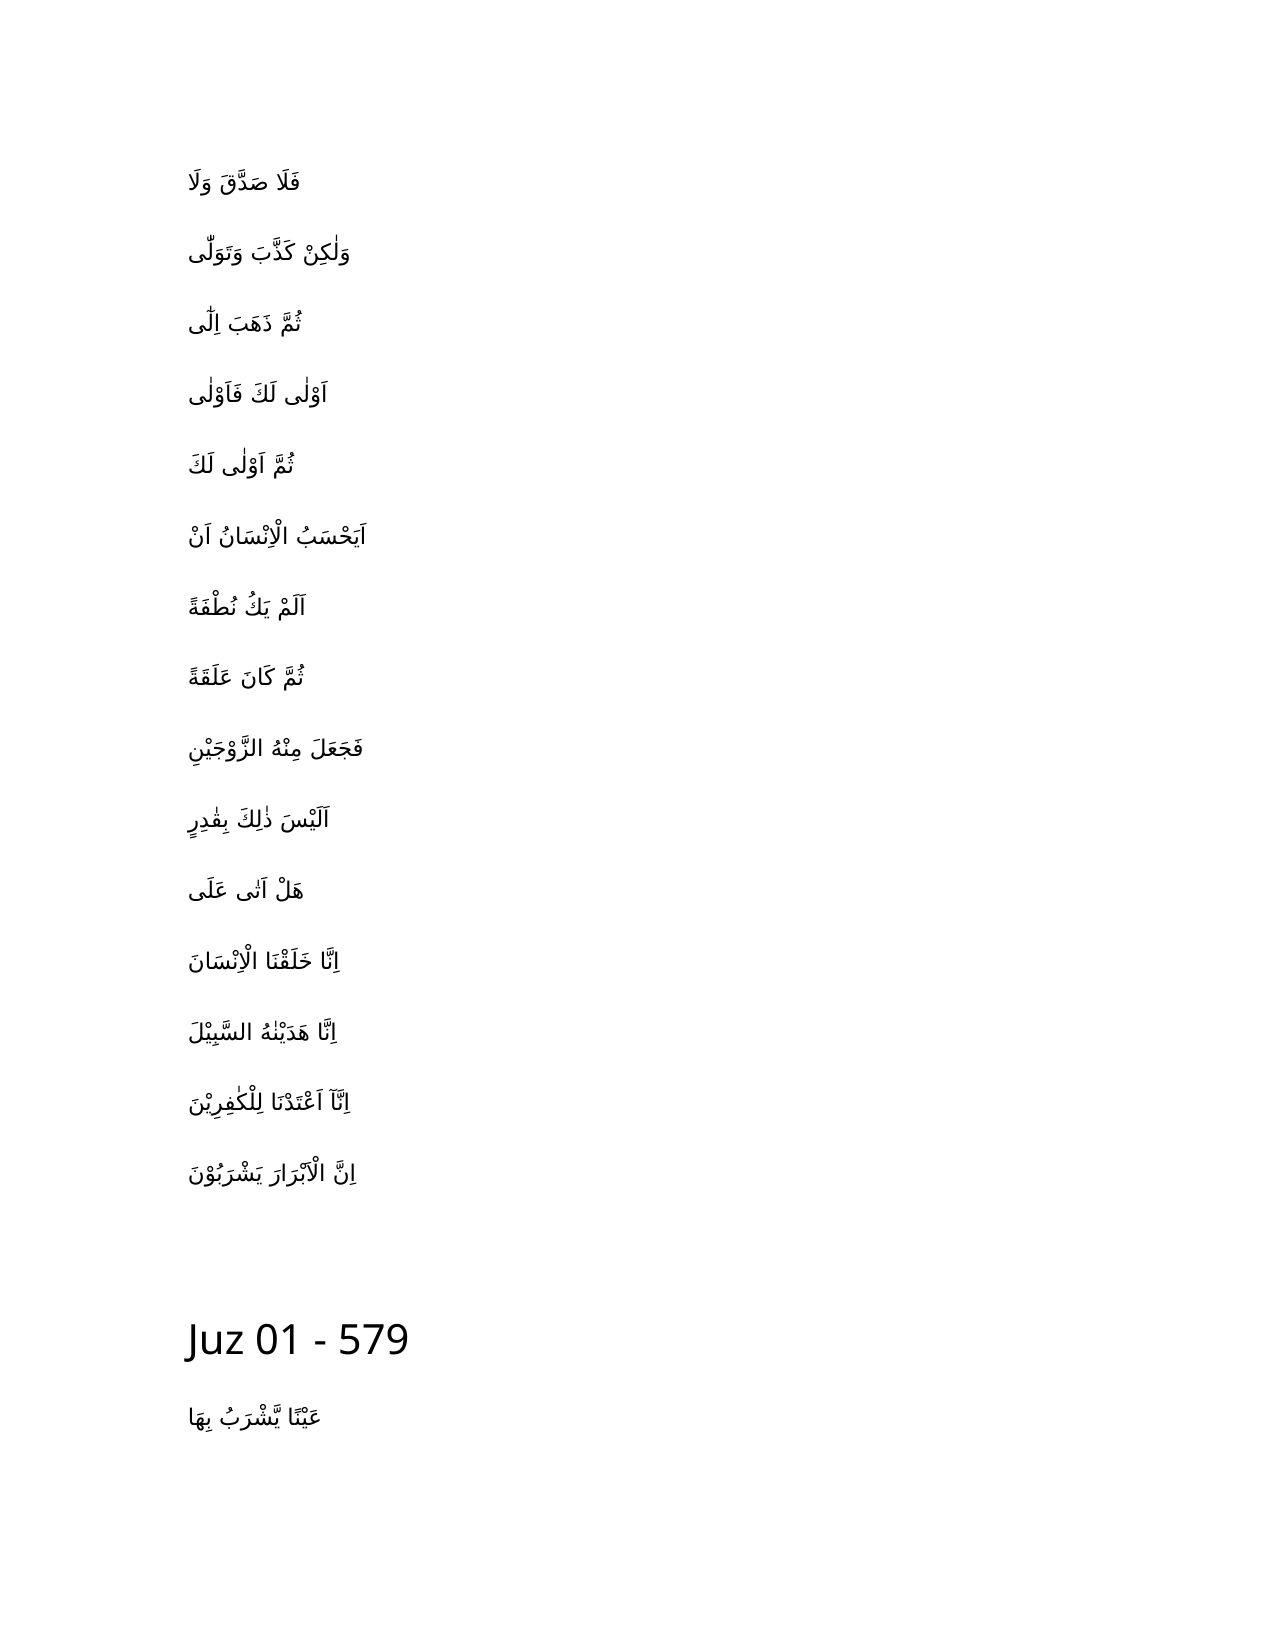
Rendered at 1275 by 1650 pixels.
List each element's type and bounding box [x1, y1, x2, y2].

table_cell [176, 150, 1076, 1212]
table_header [176, 1264, 1076, 1456]
